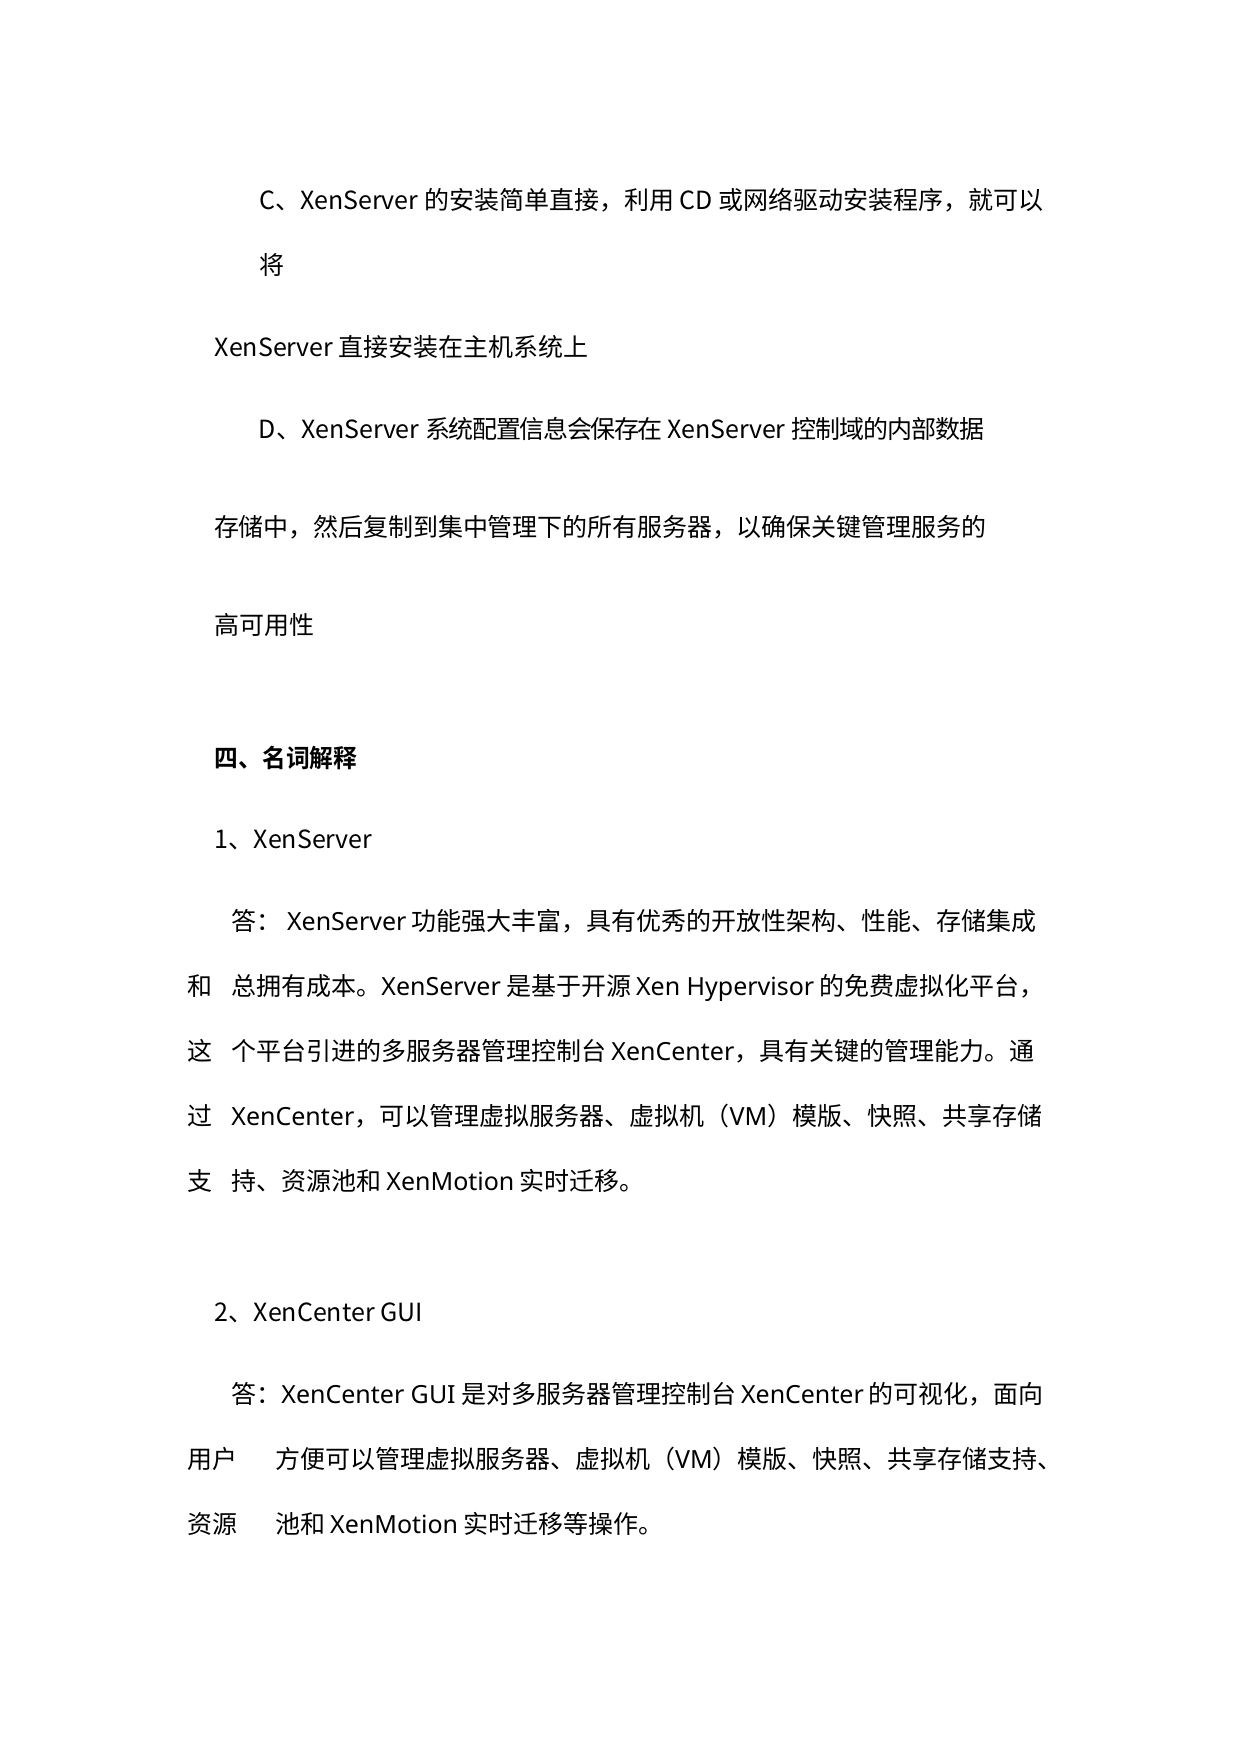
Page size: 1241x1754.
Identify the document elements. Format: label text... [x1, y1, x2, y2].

text XenServer 直接安装在主机系统上 [214, 313, 1053, 378]
list 答：XenCenter GUI是对多服务器管理控制台XenCenter的可视化，面向用户 方便可以管理虚拟服务器、虚拟机（VM）模版、快照、共享存储支持、资源 池和XenMotion实时迁移等操作。 [187, 1360, 1053, 1555]
text C、XenServer 的安装简单直接，利用 CD 或网络驱动安装程序，就可以将 [259, 166, 1053, 296]
list XenCenter GUI [214, 1278, 1053, 1343]
text 1、XenServer [214, 805, 1053, 870]
subtitle 四、名词解释 [214, 724, 1053, 789]
text 答： XenServer功能强大丰富，具有优秀的开放性架构、性能、存储集成和 总拥有成本。XenServer是基于开源Xen Hypervisor的免费虚拟化平台，这 个平台引进的多服务器管理控制台XenCenter，具有关键的管理能力。通过 XenCenter，可以管理虚拟服务器、虚拟机（VM）模版、快照、共享存储支 持、资源池和XenMotion实时迁移。 [187, 887, 1053, 1212]
text D、XenServer 系统配置信息会保存在 XenServer 控制域的内部数据存储中，然后复制到集中管理下的所有服务器，以确保关键管理服务的高可用性 [214, 395, 988, 656]
